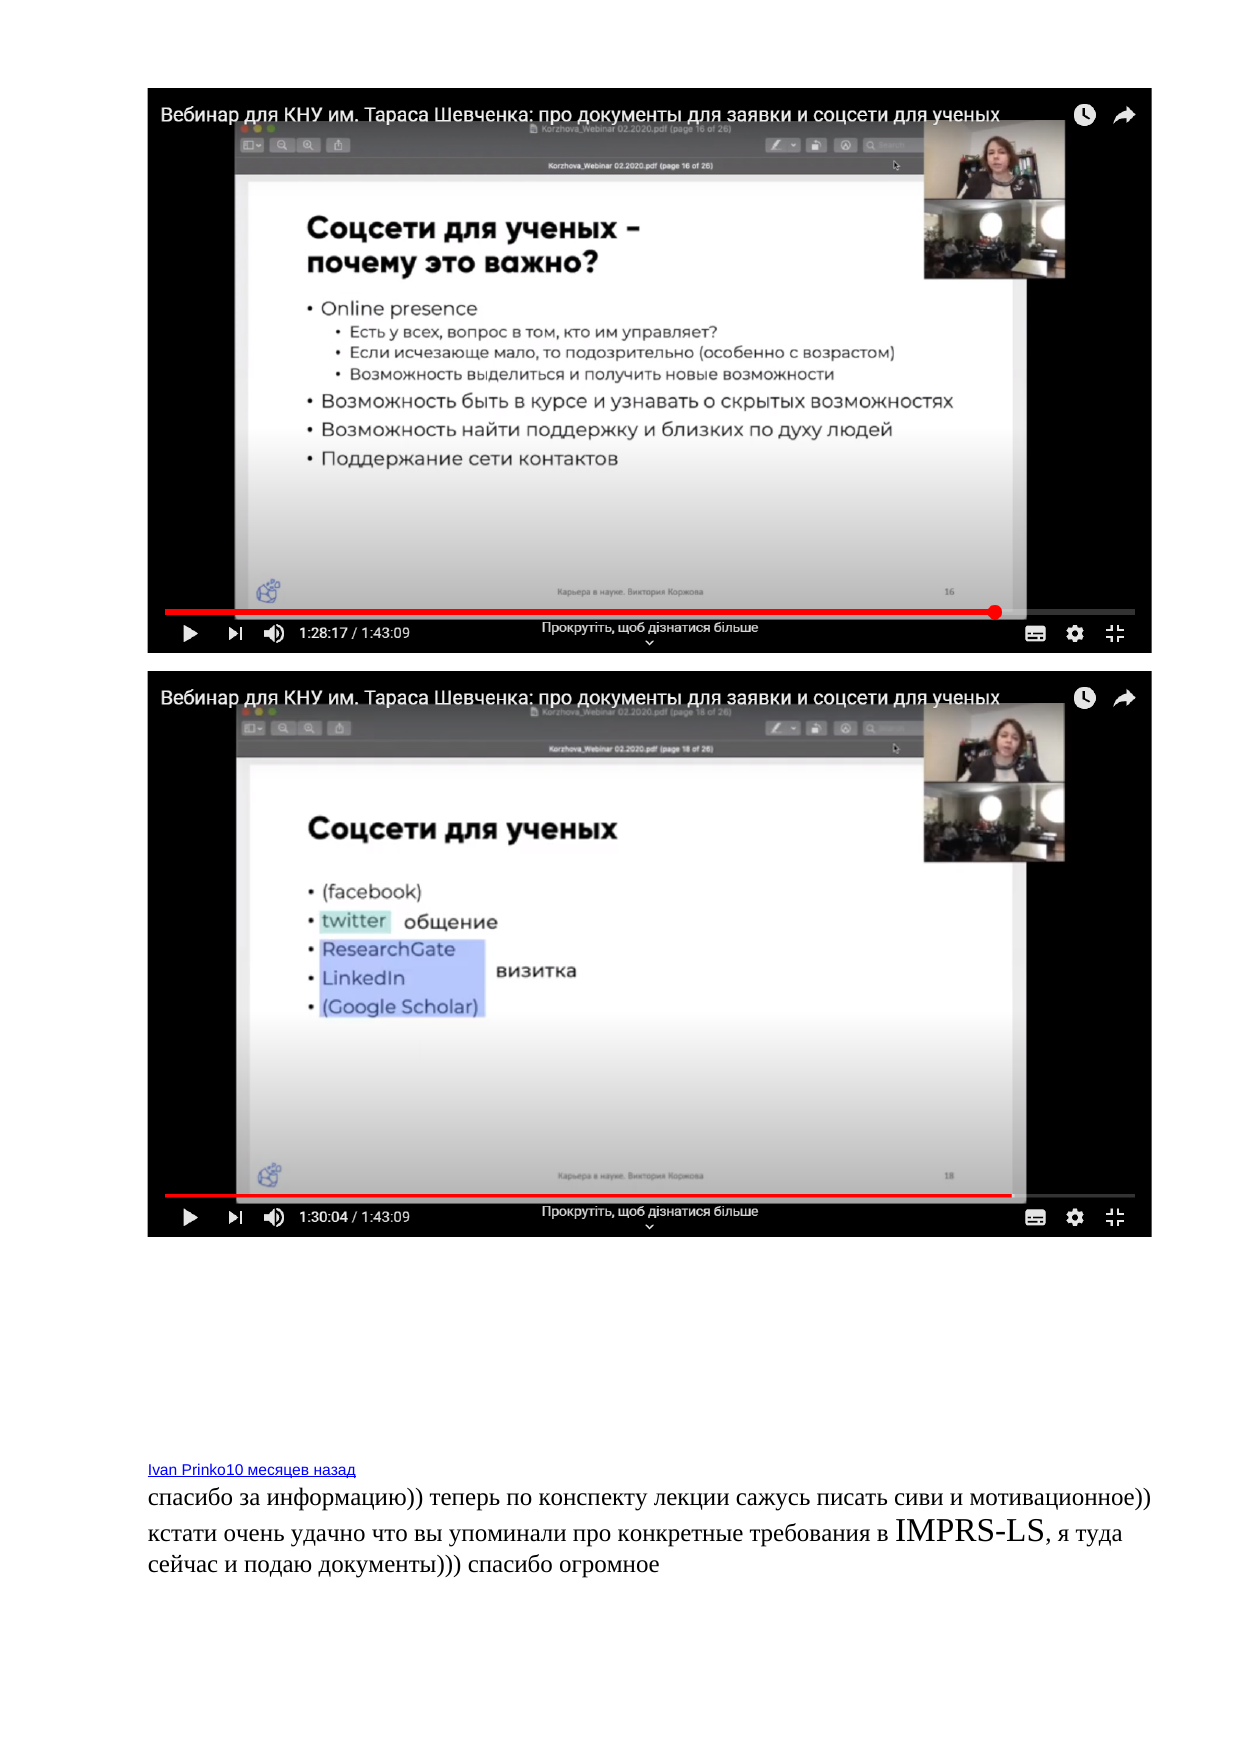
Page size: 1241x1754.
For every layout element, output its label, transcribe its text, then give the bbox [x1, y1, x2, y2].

text Ivan Prinko10 месяцев назад [148, 1443, 1152, 1479]
picture [147, 671, 1152, 1237]
text спасибо за информацию)) теперь по конспекту лекции сажусь писать сиви и мотивационное)) кстати очень удачно что вы упоминали про конкретные требования в IMPRS-LS, я туда сейчас и подаю документы))) спасибо огромное [148, 1482, 1152, 1578]
picture [147, 88, 1152, 653]
